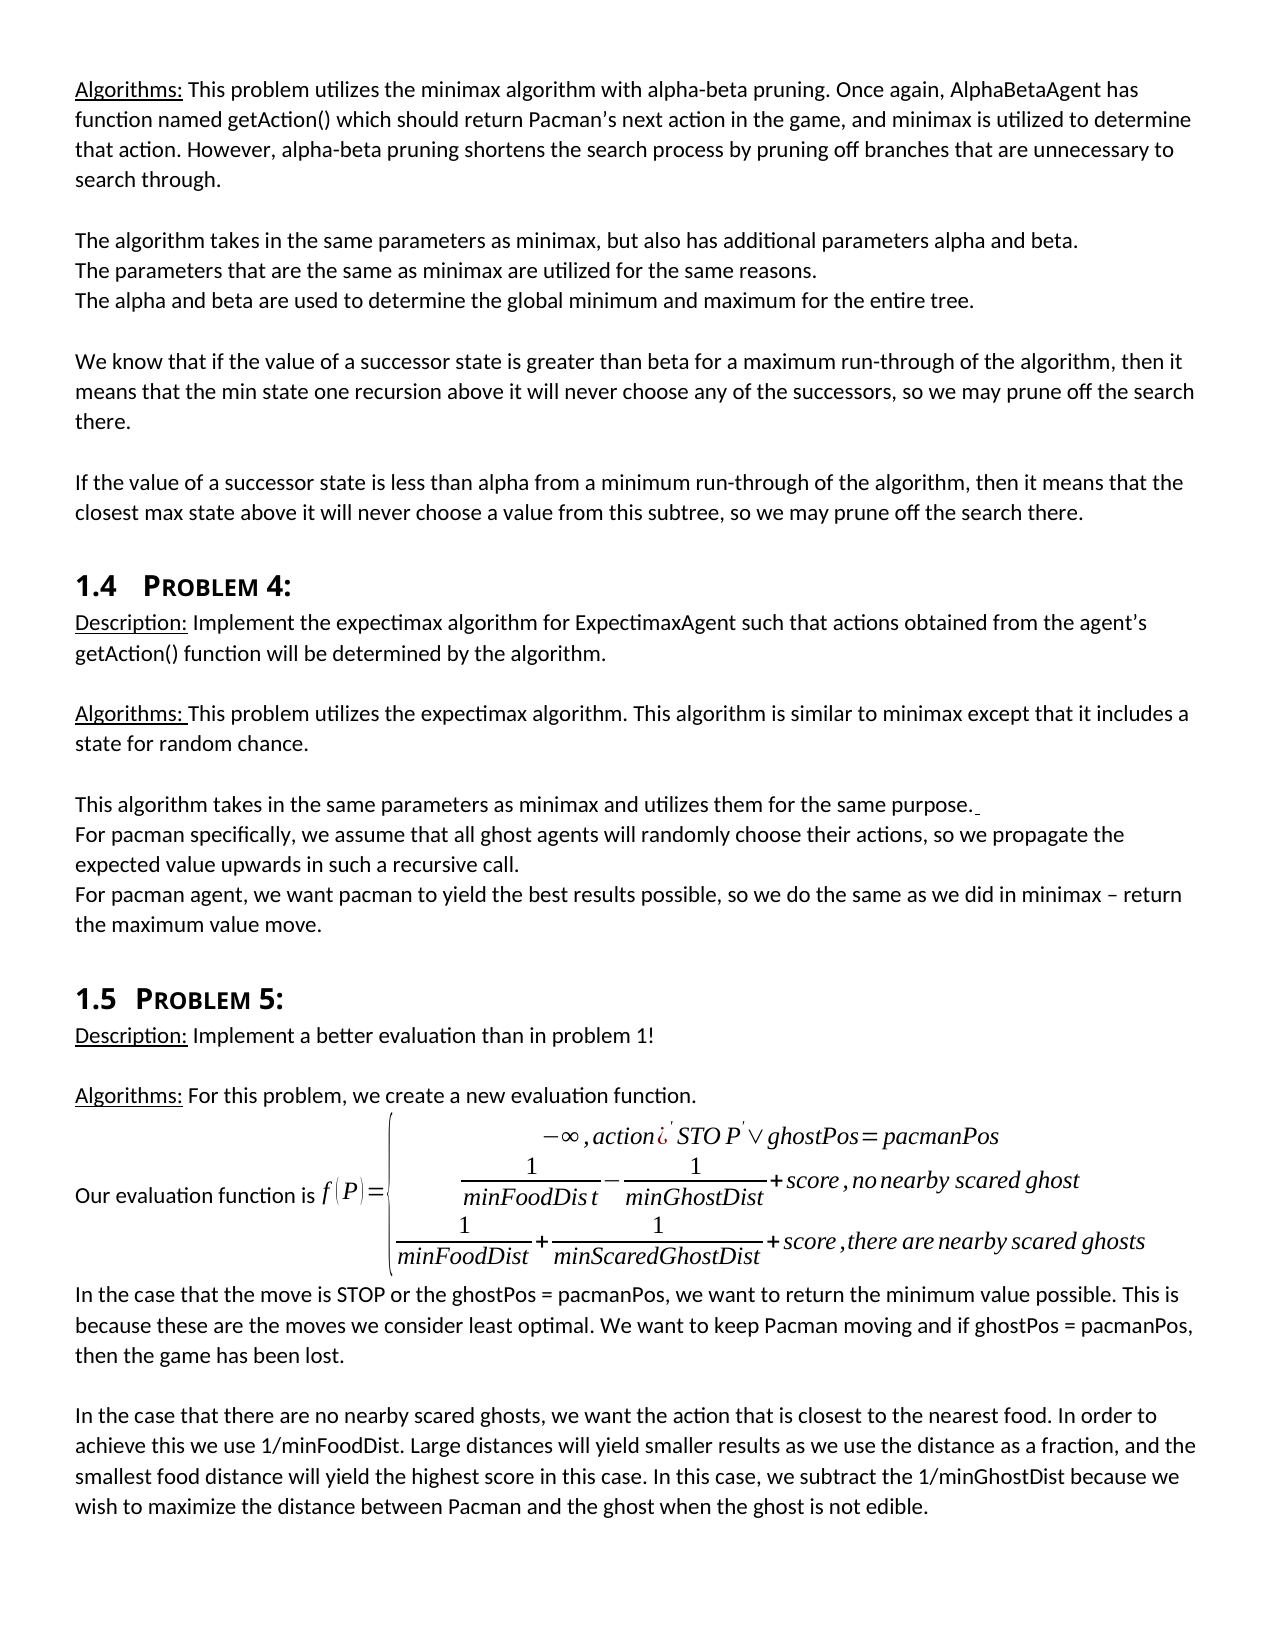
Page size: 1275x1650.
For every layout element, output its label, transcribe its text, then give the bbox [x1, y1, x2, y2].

text The parameters that are the same as minimax are utilized for the same reasons. [75, 256, 1200, 284]
text For pacman specifically, we assume that all ghost agents will randomly choose their actions, so we propagate the expected value upwards in such a recursive call. [75, 820, 1200, 878]
text The alpha and beta are used to determine the global minimum and maximum for the entire tree. [75, 286, 1200, 314]
text Description: Implement a better evaluation than in problem 1! [75, 1021, 1200, 1049]
text For pacman agent, we want pacman to yield the best results possible, so we do the same as we did in minimax – return the maximum value move. [75, 880, 1200, 938]
text In the case that the move is STOP or the ghostPos = pacmanPos, we want to return the minimum value possible. This is because these are the moves we consider least optimal. We want to keep Pacman moving and if ghostPos = pacmanPos, then the game has been lost. [75, 1281, 1200, 1369]
text Algorithms: For this problem, we create a new evaluation function. [75, 1081, 1200, 1109]
text We know that if the value of a successor state is greater than beta for a maximum run-through of the algorithm, then it means that the min state one recursion above it will never choose any of the successors, so we may prune off the search there. [75, 347, 1200, 435]
text Description: Implement the expectimax algorithm for ExpectimaxAgent such that actions obtained from the agent’s getAction() function will be determined by the algorithm. [75, 608, 1200, 667]
text Our evaluation function is [75, 1112, 1200, 1278]
subtitle Problem 4: [75, 566, 1200, 605]
text This algorithm takes in the same parameters as minimax and utilizes them for the same purpose. [75, 790, 1200, 818]
text Algorithms: This problem utilizes the expectimax algorithm. This algorithm is similar to minimax except that it includes a state for random chance. [75, 699, 1200, 757]
text Algorithms: This problem utilizes the minimax algorithm with alpha-beta pruning. Once again, AlphaBetaAgent has function named getAction() which should return Pacman’s next action in the game, and minimax is utilized to determine that action. However, alpha-beta pruning shortens the search process by pruning off branches that are unnecessary to search through. [75, 75, 1200, 194]
text If the value of a successor state is less than alpha from a minimum run-through of the algorithm, then it means that the closest max state above it will never choose a value from this subtree, so we may prune off the search there. [75, 468, 1200, 526]
text The algorithm takes in the same parameters as minimax, but also has additional parameters alpha and beta. [75, 226, 1200, 254]
subtitle Problem 5: [75, 978, 1200, 1018]
